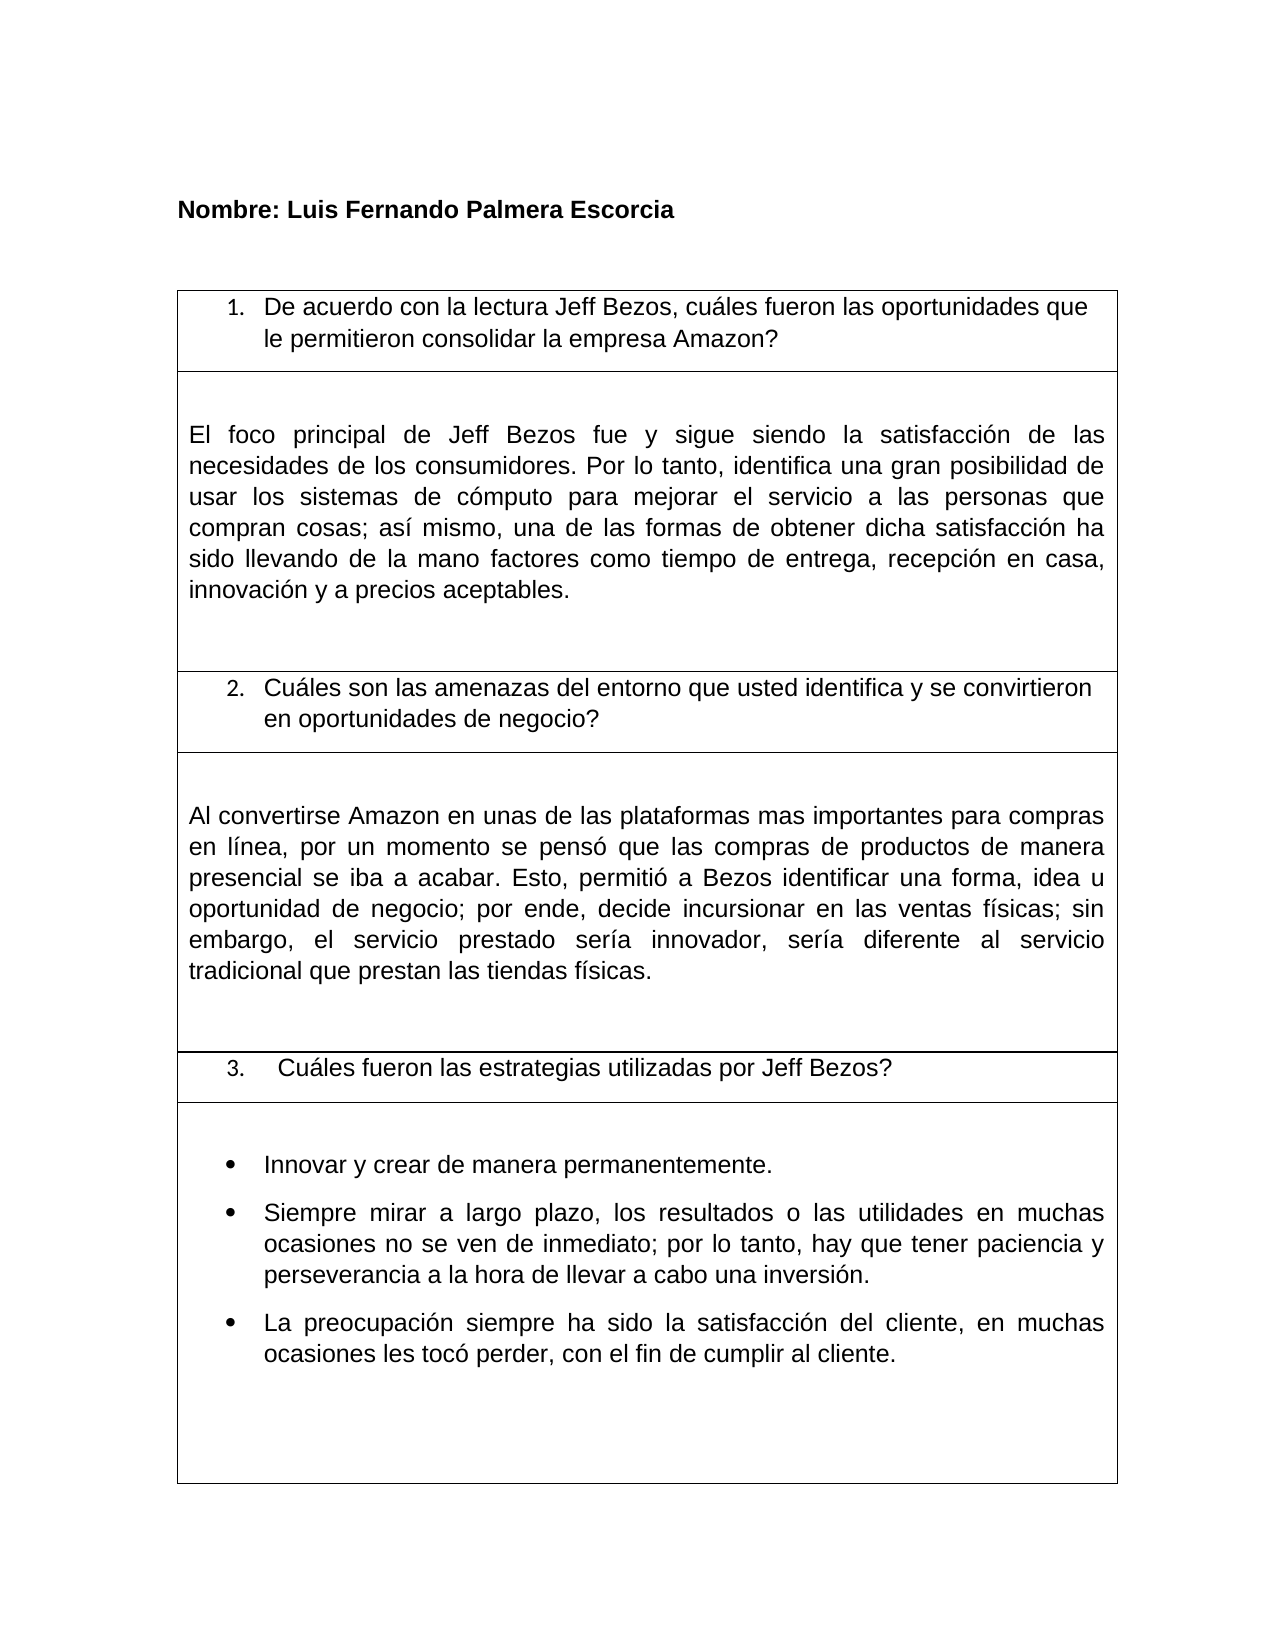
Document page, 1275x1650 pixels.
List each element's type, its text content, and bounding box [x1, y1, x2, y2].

table_cell Cuáles fueron las estrategias utilizadas por Jeff Bezos? [178, 1053, 1117, 1102]
table_cell El foco principal de Jeff Bezos fue y sigue siendo la satisfacción de las necesidades de los consumidores. Por lo tanto, identifica una gran posibilidad de usar los sistemas de cómputo para mejorar el servicio a las personas que compran cosas; así mismo, una de las formas de obtener dicha satisfacción ha sido llevando de la mano factores como tiempo de entrega, recepción en casa, innovación y a precios aceptables. [178, 372, 1117, 671]
table_header De acuerdo con la lectura Jeff Bezos, cuáles fueron las oportunidades que le permitieron consolidar la empresa Amazon? [178, 291, 1117, 371]
table_cell Al convertirse Amazon en unas de las plataformas mas importantes para compras en línea, por un momento se pensó que las compras de productos de manera presencial se iba a acabar. Esto, permitió a Bezos identificar una forma, idea u oportunidad de negocio; por ende, decide incursionar en las ventas físicas; sin embargo, el servicio prestado sería innovador, sería diferente al servicio tradicional que prestan las tiendas físicas. [178, 753, 1117, 1051]
table_cell Innovar y crear de manera permanentemente. Siempre mirar a largo plazo, los resultados o las utilidades en muchas ocasiones no se ven de inmediato; por lo tanto, hay que tener paciencia y perseverancia a la hora de llevar a cabo una inversión. La preocupación siempre ha sido la satisfacción del cliente, en muchas ocasiones les tocó perder, con el fin de cumplir al cliente. [178, 1103, 1117, 1482]
table_cell Cuáles son las amenazas del entorno que usted identifica y se convirtieron en oportunidades de negocio? [178, 672, 1117, 752]
text Nombre: Luis Fernando Palmera Escorcia [177, 195, 1098, 224]
